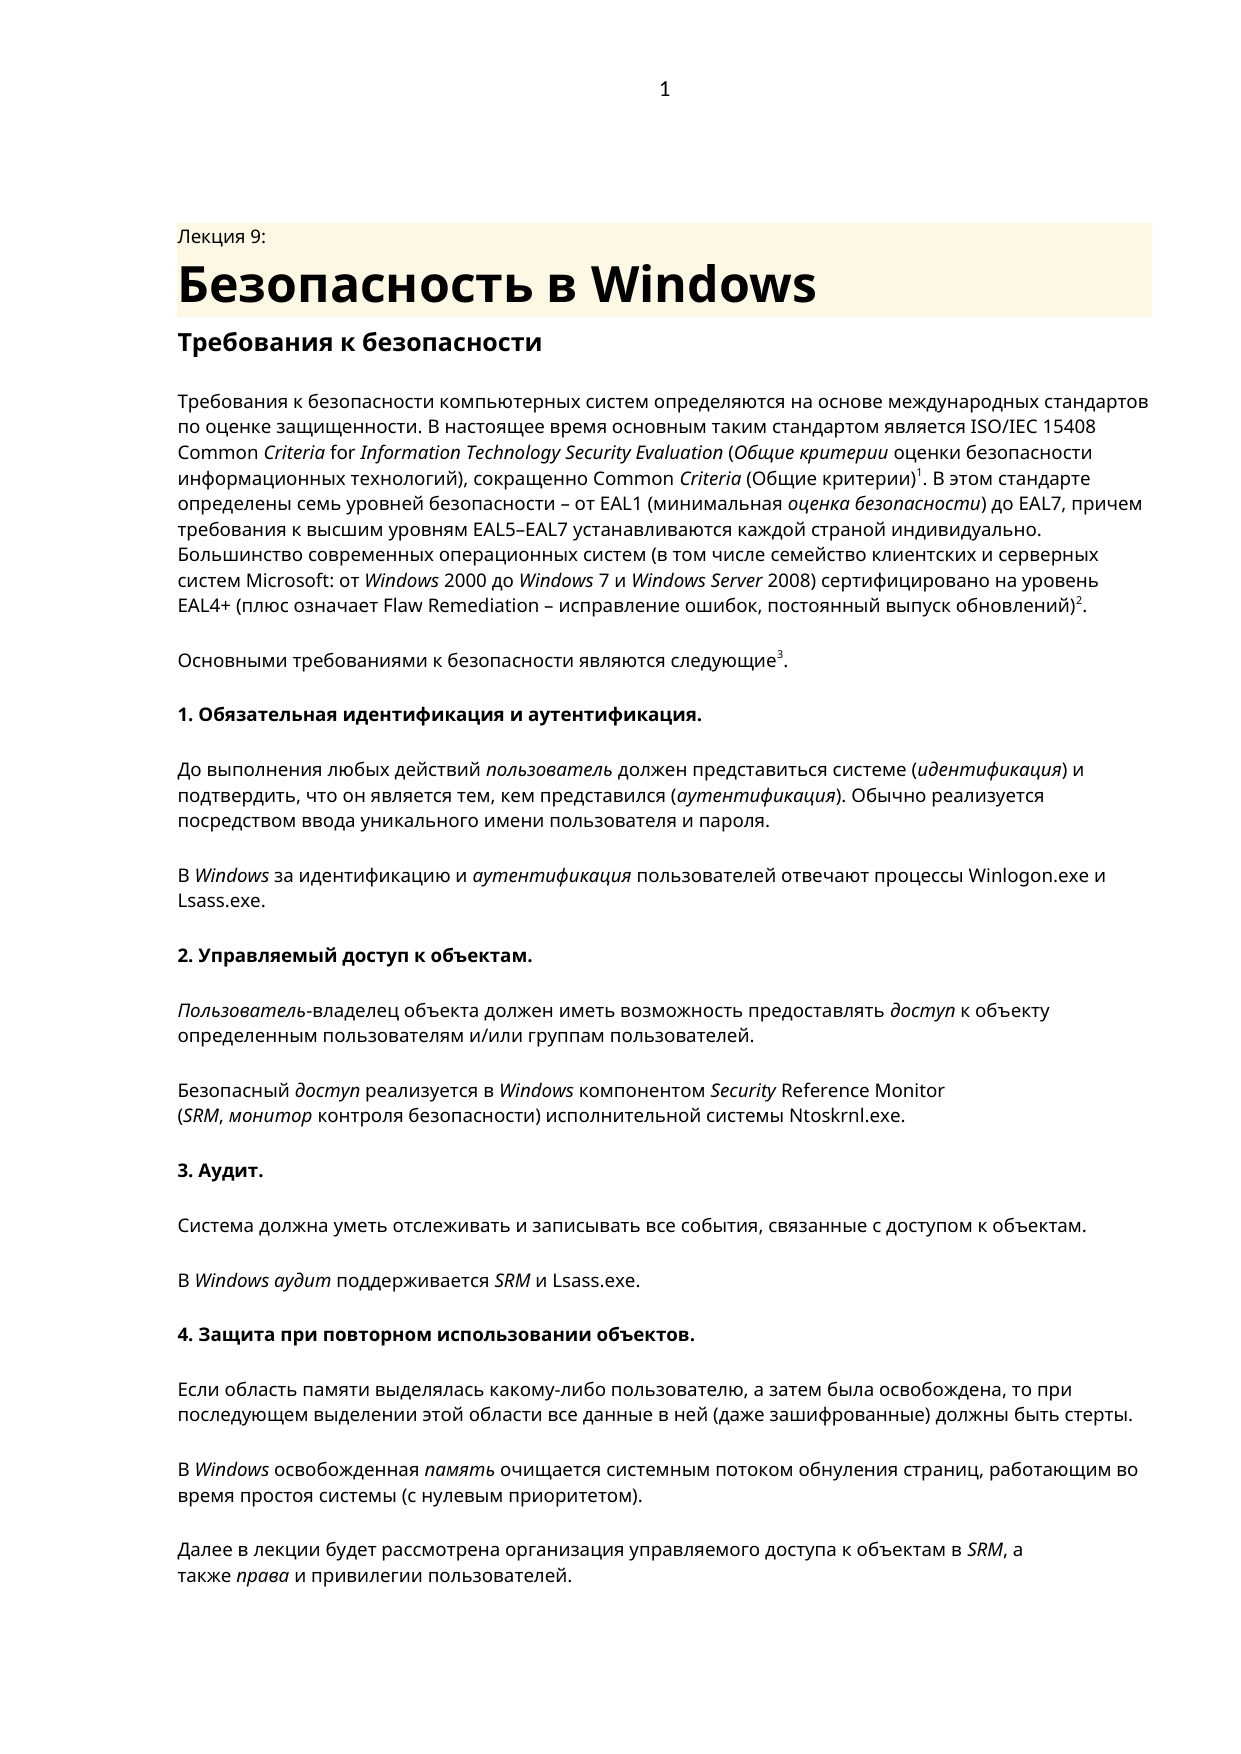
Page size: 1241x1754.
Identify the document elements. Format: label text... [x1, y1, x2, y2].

text Требования к безопасности компьютерных систем определяются на основе международных стандартов по оценке защищенности. В настоящее время основным таким стандартом является ISO/IEC 15408 Common Criteria for Information Technology Security Evaluation (Общие критерии оценки безопасности информационных технологий), сокращенно Common Criteria (Общие критерии)1. В этом стандарте определены семь уровней безопасности – от EAL1 (минимальная оценка безопасности) до EAL7, причем требования к высшим уровням EAL5–EAL7 устанавливаются каждой страной индивидуально. Большинство современных операционных систем (в том числе семейство клиентских и серверных систем Microsoft: от Windows 2000 до Windows 7 и Windows Server 2008) сертифицировано на уровень EAL4+ (плюс означает Flaw Remediation – исправление ошибок, постоянный выпуск обновлений)2. [177, 388, 1152, 618]
text Основными требованиями к безопасности являются следующие3. [177, 647, 1152, 673]
text В Windows аудит поддерживается SRM и Lsass.exe. [177, 1267, 1152, 1292]
text 2. Управляемый доступ к объектам. [177, 942, 1152, 968]
text В Windows за идентификацию и аутентификация пользователей отвечают процессы Winlogon.exe и Lsass.exe. [177, 862, 1152, 913]
text 3. Аудит. [177, 1157, 1152, 1183]
text До выполнения любых действий пользователь должен представиться системе (идентификация) и подтвердить, что он является тем, кем представился (аутентификация). Обычно реализуется посредством ввода уникального имени пользователя и пароля. [177, 756, 1152, 833]
text Далее в лекции будет рассмотрена организация управляемого доступа к объектам в SRM, а также права и привилегии пользователей. [177, 1537, 1152, 1588]
text Безопасный доступ реализуется в Windows компонентом Security Reference Monitor (SRM, монитор контроля безопасности) исполнительной системы Ntoskrnl.exe. [177, 1077, 1152, 1128]
text Безопасность в Windows [177, 249, 1152, 317]
text Если область памяти выделялась какому-либо пользователю, а затем была освобождена, то при последующем выделении этой области все данные в ней (даже зашифрованные) должны быть стерты. [177, 1376, 1152, 1427]
text Пользователь-владелец объекта должен иметь возможность предоставлять доступ к объекту определенным пользователям и/или группам пользователей. [177, 997, 1152, 1048]
text 4. Защита при повторном использовании объектов. [177, 1322, 1152, 1347]
text Система должна уметь отслеживать и записывать все события, связанные с доступом к объектам. [177, 1212, 1152, 1238]
text 1. Обязательная идентификация и аутентификация. [177, 702, 1152, 727]
text В Windows освобожденная память очищается системным потоком обнуления страниц, работающим во время простоя системы (с нулевым приоритетом). [177, 1456, 1152, 1507]
text Лекция 9: [177, 223, 1152, 249]
text Требования к безопасности [177, 325, 1152, 359]
